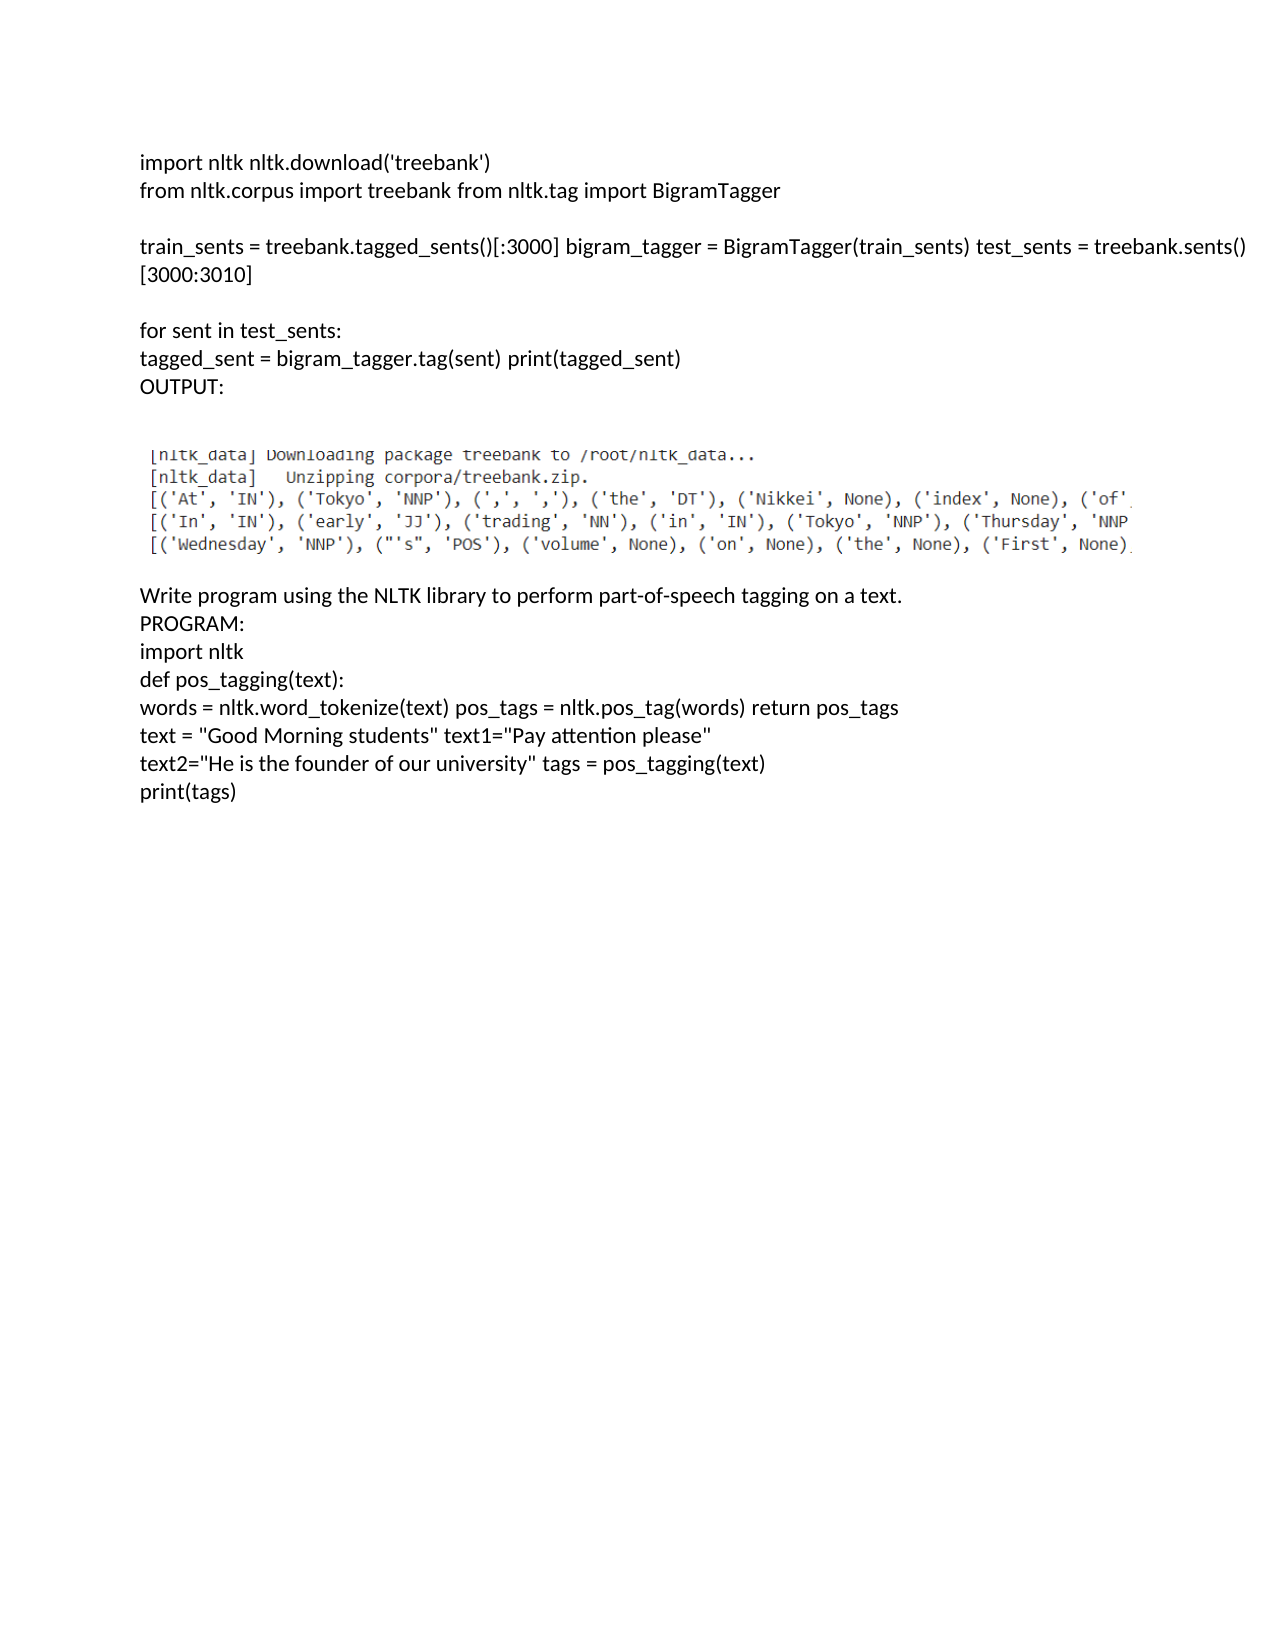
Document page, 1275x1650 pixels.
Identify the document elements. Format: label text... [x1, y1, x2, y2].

text text = "Good Morning students" text1="Pay attention please" [139, 721, 1260, 749]
text OUTPUT: [139, 372, 1260, 400]
text def pos_tagging(text): [139, 665, 1260, 693]
text text2="He is the founder of our university" tags = pos_tagging(text) [139, 749, 1260, 777]
picture [152, 450, 1132, 554]
text train_sents = treebank.tagged_sents()[:3000] bigram_tagger = BigramTagger(train_sents) test_sents = treebank.sents()[3000:3010] [139, 232, 1260, 288]
text for sent in test_sents: [139, 316, 1260, 344]
text PROGRAM: [139, 609, 1260, 637]
text print(tags) [139, 777, 1260, 806]
text import nltk [139, 637, 1260, 665]
text tagged_sent = bigram_tagger.tag(sent) print(tagged_sent) [139, 344, 1260, 372]
text import nltk nltk.download('treebank') [139, 148, 1260, 176]
text from nltk.corpus import treebank from nltk.tag import BigramTagger [139, 176, 1260, 204]
text Write program using the NLTK library to perform part-of-speech tagging on a text. [139, 581, 1260, 609]
text words = nltk.word_tokenize(text) pos_tags = nltk.pos_tag(words) return pos_tags [139, 693, 1260, 721]
